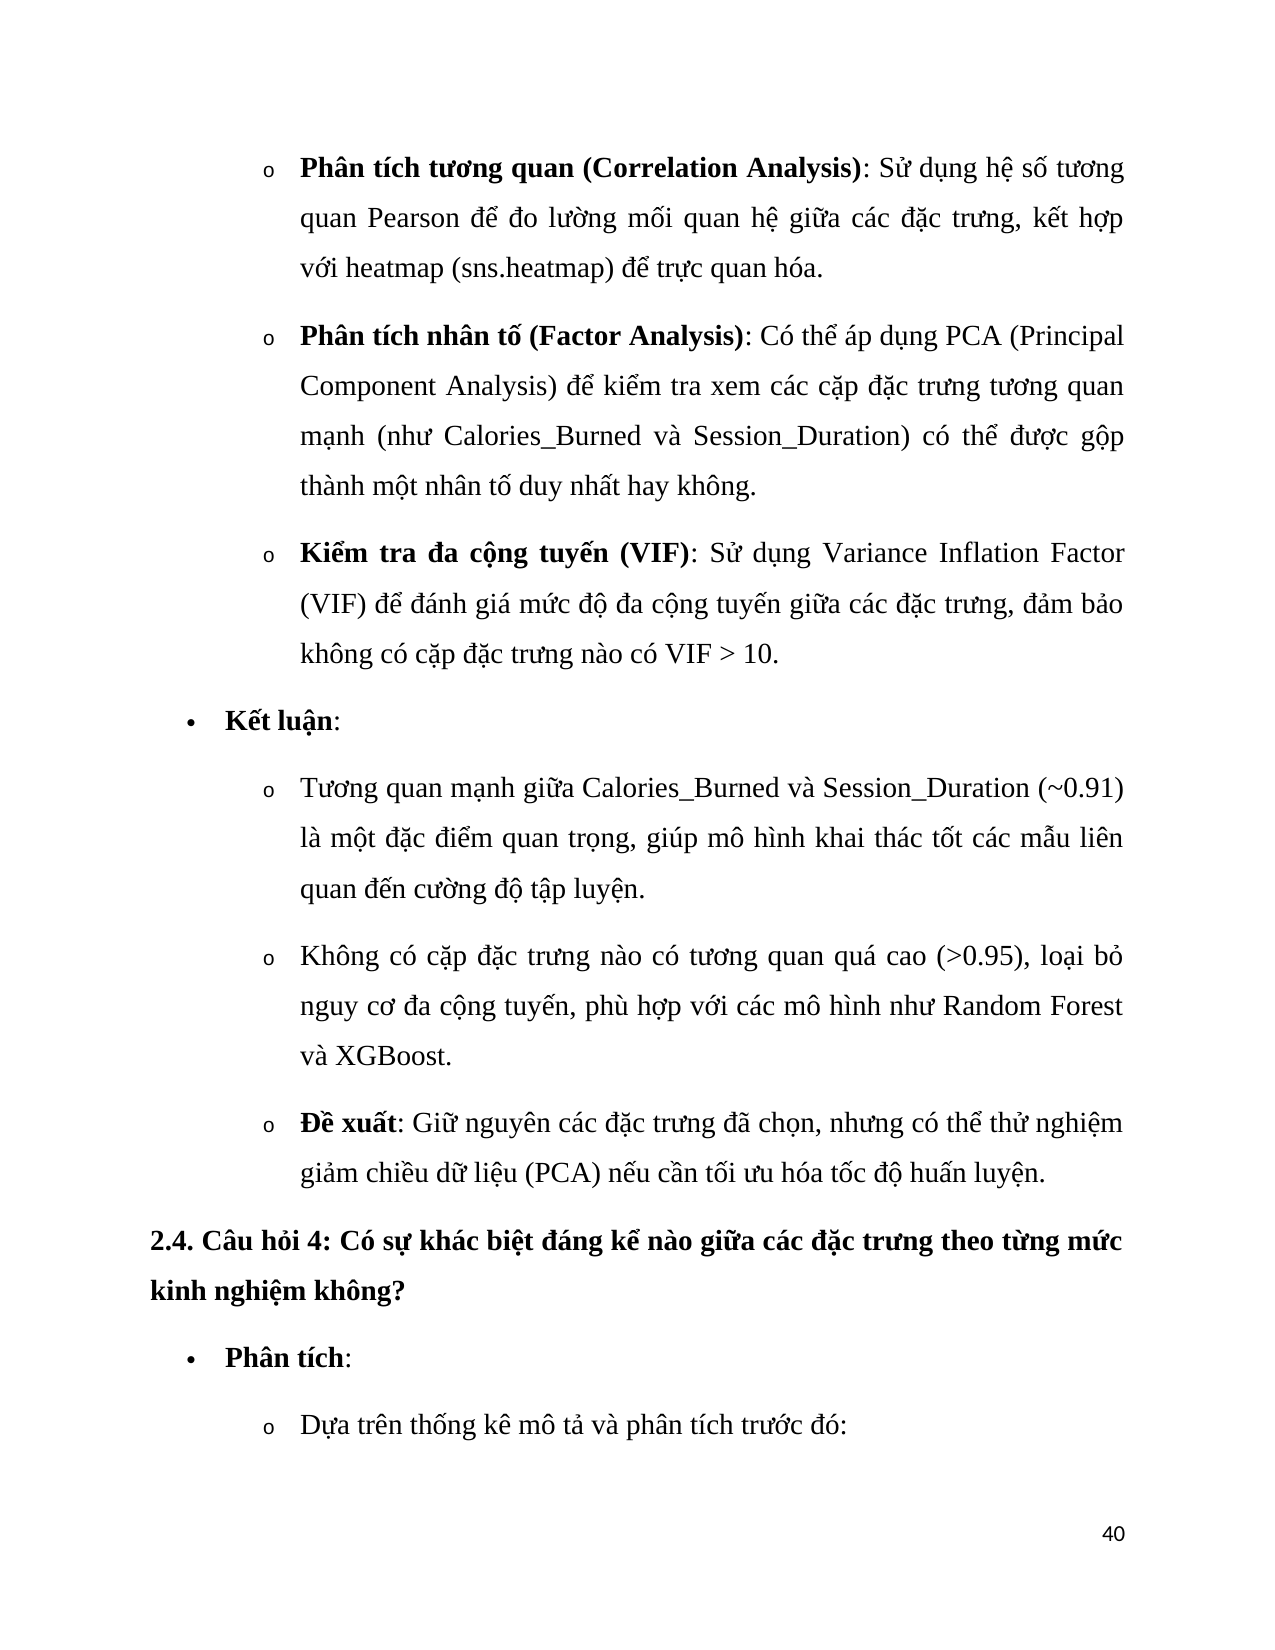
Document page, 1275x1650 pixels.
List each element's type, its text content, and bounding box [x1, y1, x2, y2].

list Đề xuất: Giữ nguyên các đặc trưng đã chọn, nhưng có thể thử nghiệm giảm chiều dữ liệu (PCA) nếu cần tối ưu hóa tốc độ huấn luyện. [262, 1105, 1125, 1189]
list Phân tích nhân tố (Factor Analysis): Có thể áp dụng PCA (Principal Component Analysis) để kiểm tra xem các cặp đặc trưng tương quan mạnh (như Calories_Burned và Session_Duration) có thể được gộp thành một nhân tố duy nhất hay không. [262, 318, 1125, 502]
list Không có cặp đặc trưng nào có tương quan quá cao (>0.95), loại bỏ nguy cơ đa cộng tuyến, phù hợp với các mô hình như Random Forest và XGBoost. [262, 938, 1125, 1072]
list Kết luận: [187, 703, 1125, 737]
list Tương quan mạnh giữa Calories_Burned và Session_Duration (~0.91) là một đặc điểm quan trọng, giúp mô hình khai thác tốt các mẫu liên quan đến cường độ tập luyện. [262, 770, 1125, 904]
text 2.4. Câu hỏi 4: Có sự khác biệt đáng kể nào giữa các đặc trưng theo từng mức kinh nghiệm không? [150, 1223, 1125, 1306]
list Phân tích: [187, 1340, 1125, 1373]
list Kiểm tra đa cộng tuyến (VIF): Sử dụng Variance Inflation Factor (VIF) để đánh giá mức độ đa cộng tuyến giữa các đặc trưng, đảm bảo không có cặp đặc trưng nào có VIF > 10. [262, 536, 1125, 670]
list Dựa trên thống kê mô tả và phân tích trước đó: [262, 1407, 1125, 1440]
list Phân tích tương quan (Correlation Analysis): Sử dụng hệ số tương quan Pearson để đo lường mối quan hệ giữa các đặc trưng, kết hợp với heatmap (sns.heatmap) để trực quan hóa. [262, 150, 1125, 284]
